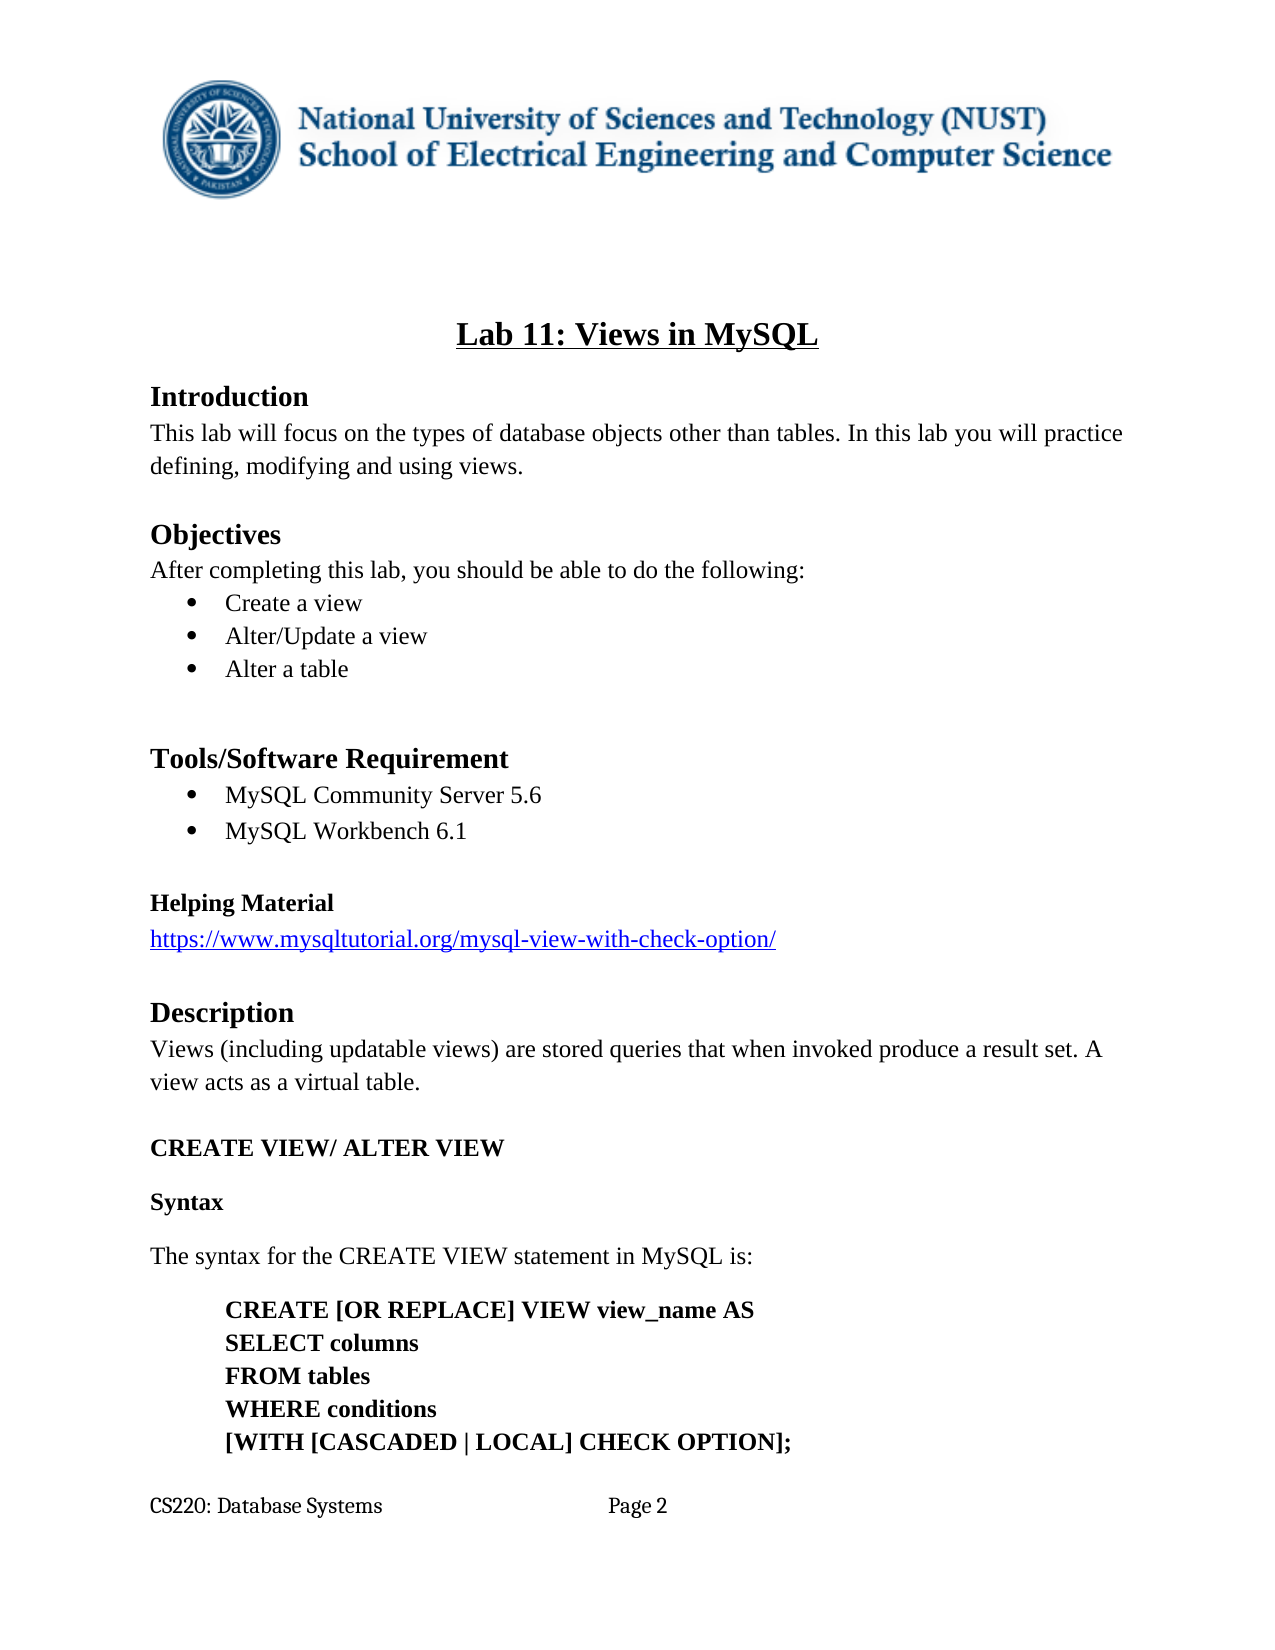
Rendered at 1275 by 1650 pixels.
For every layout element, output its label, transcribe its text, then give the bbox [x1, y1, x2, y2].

text https://www.mysqltutorial.org/mysql-view-with-check-option/ [150, 924, 1125, 952]
text Syntax [150, 1187, 1125, 1216]
list Create a view [187, 588, 1125, 617]
text CREATE VIEW/ ALTER VIEW [150, 1133, 1125, 1162]
text Objectives [150, 517, 1125, 550]
text WHERE conditions [225, 1394, 1125, 1422]
text Tools/Software Requirement [150, 741, 1125, 775]
text Views (including updatable views) are stored queries that when invoked produce a result set. A view acts as a virtual table. [150, 1034, 1125, 1096]
text CREATE [OR REPLACE] VIEW view_name AS [225, 1295, 1125, 1323]
text Description [150, 996, 1125, 1029]
list Alter/Update a view [187, 621, 1125, 650]
text Introduction [150, 379, 1125, 413]
list MySQL Workbench 6.1 [187, 816, 1125, 844]
picture [150, 75, 1125, 210]
list MySQL Community Server 5.6 [187, 780, 1125, 809]
text SELECT columns [225, 1328, 1125, 1356]
text FROM tables [225, 1361, 1125, 1389]
text Lab 11: Views in MySQL [150, 314, 1125, 353]
text After completing this lab, you should be able to do the following: [150, 555, 1125, 584]
text [WITH [CASCADED | LOCAL] CHECK OPTION]; [150, 1427, 1125, 1456]
text The syntax for the CREATE VIEW statement in MySQL is: [150, 1241, 1125, 1269]
list Alter a table [187, 654, 1125, 683]
text Helping Material [150, 888, 1125, 916]
text This lab will focus on the types of database objects other than tables. In this lab you will practice defining, modifying and using views. [150, 447, 1125, 479]
